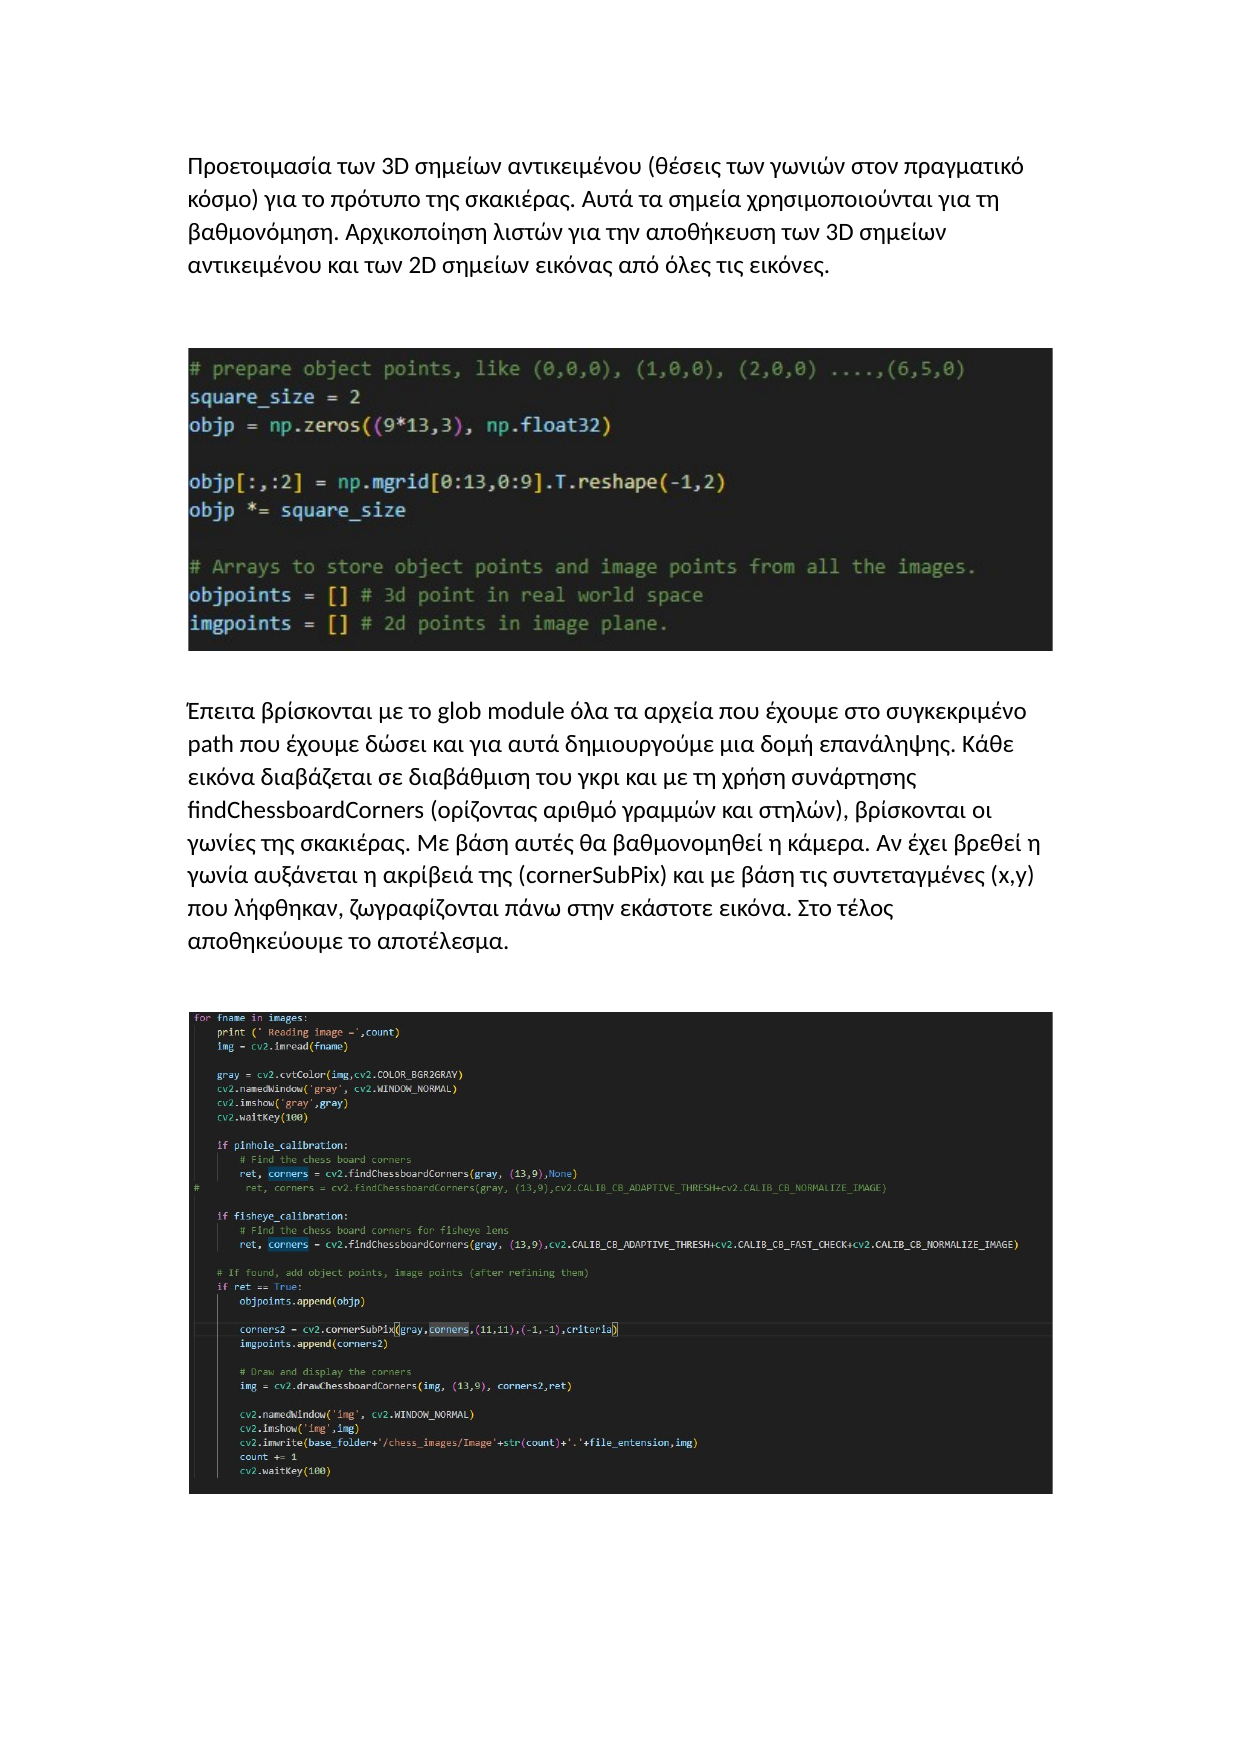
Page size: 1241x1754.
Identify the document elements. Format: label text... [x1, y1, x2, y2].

text Προετοιμασία των 3D σημείων αντικειμένου (θέσεις των γωνιών στον πραγματικό κόσμο) για το πρότυπο της σκακιέρας. Αυτά τα σημεία χρησιμοποιούνται για τη βαθμονόμηση. Αρχικοποίηση λιστών για την αποθήκευση των 3D σημείων αντικειμένου και των 2D σημείων εικόνας από όλες τις εικόνες. [187, 150, 1053, 279]
picture [188, 348, 1053, 651]
text Έπειτα βρίσκονται με το glob module όλα τα αρχεία που έχουμε στο συγκεκριμένο path που έχουμε δώσει και για αυτά δημιουργούμε μια δομή επανάληψης. Κάθε εικόνα διαβάζεται σε διαβάθμιση του γκρι και με τη χρήση συνάρτησης findChessboardCorners (ορίζοντας αριθμό γραμμών και στηλών), βρίσκονται οι γωνίες της σκακιέρας. Με βάση αυτές θα βαθμονομηθεί η κάμερα. Αν έχει βρεθεί η γωνία αυξάνεται η ακρίβειά της (cornerSubPix) και με βάση τις συντεταγμένες (x,y) που λήφθηκαν, ζωγραφίζονται πάνω στην εκάστοτε εικόνα. Στο τέλος αποθηκεύουμε το αποτέλεσμα. [187, 695, 1053, 956]
picture [189, 1012, 1053, 1494]
